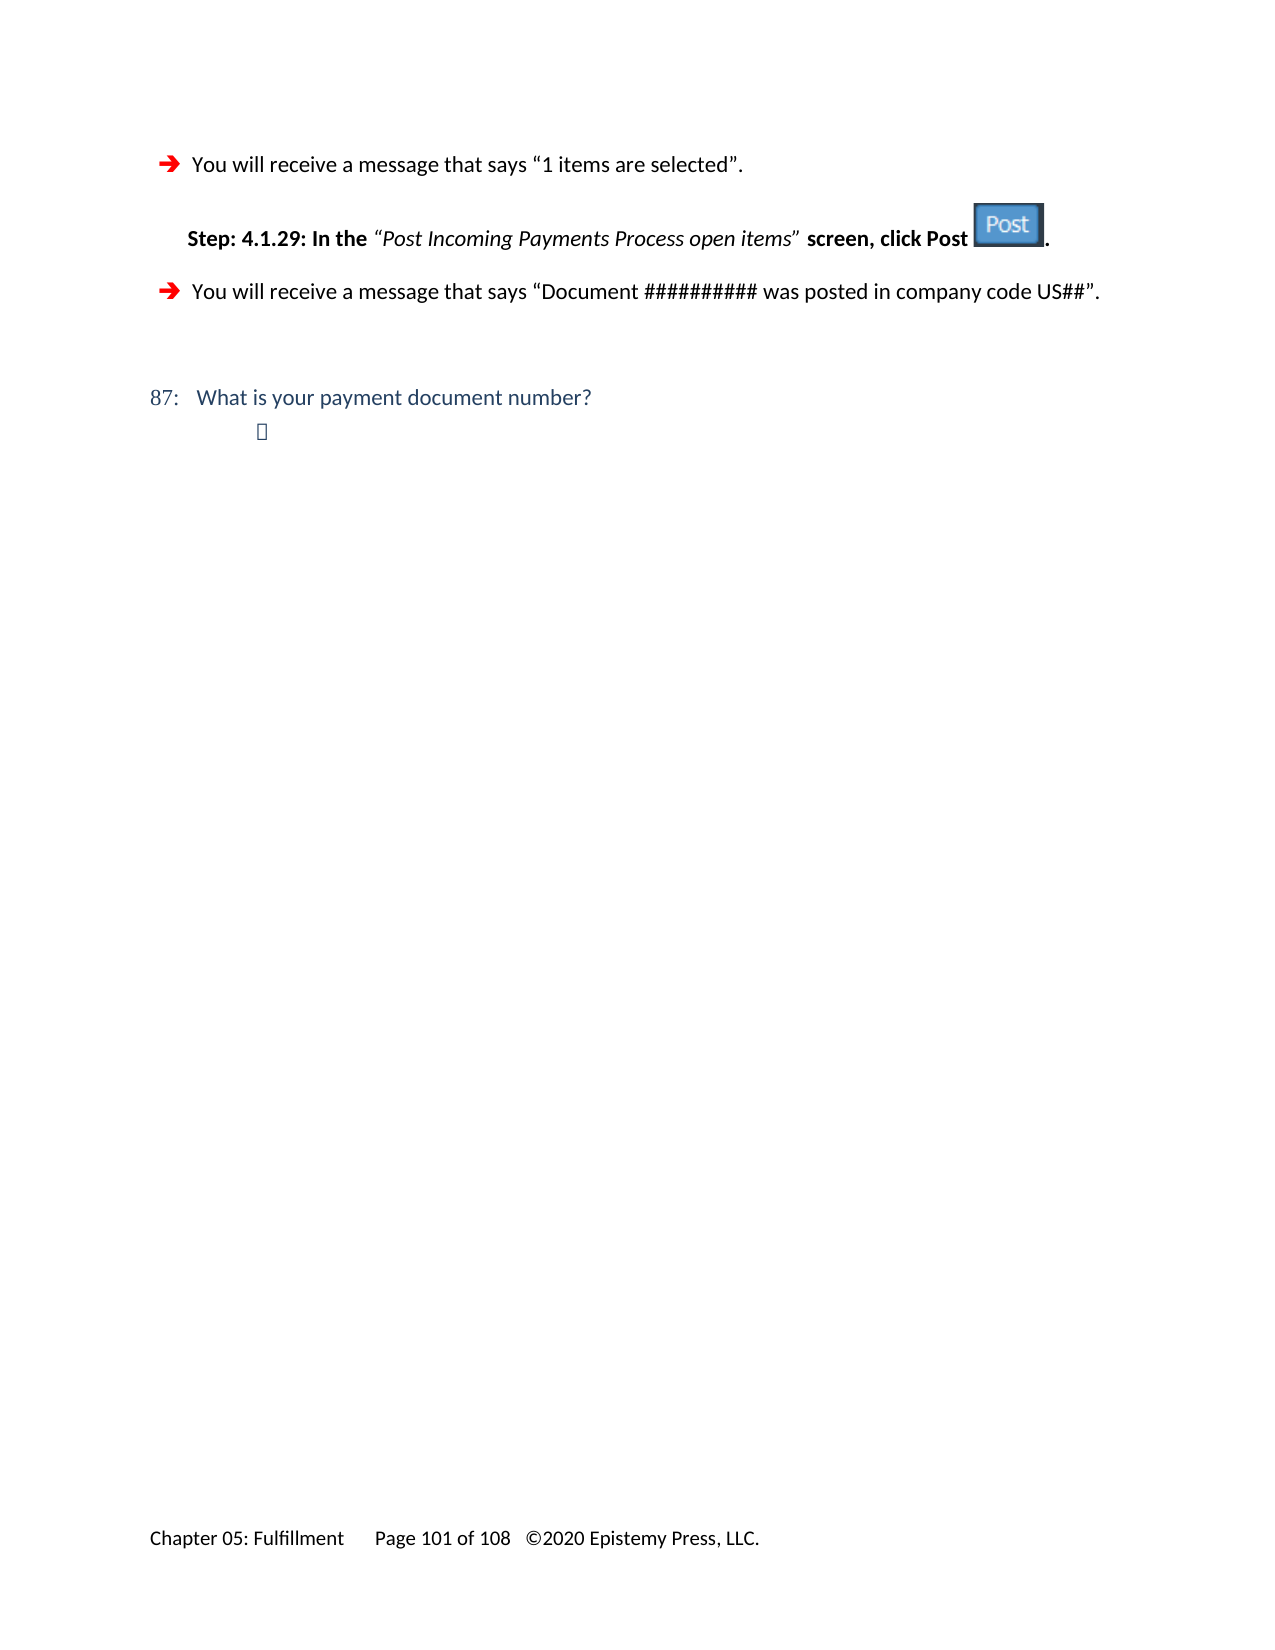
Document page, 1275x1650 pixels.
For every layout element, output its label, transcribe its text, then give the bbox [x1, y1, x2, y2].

text You will receive a message that says “Document ########## was posted in company code US##”. [157, 277, 1125, 306]
picture [973, 203, 1045, 247]
text In the “Post Incoming Payments Process open items” screen, click Post . [187, 203, 1125, 252]
text You will receive a message that says “1 items are selected”. [157, 150, 1125, 178]
text What is your payment document number?  [150, 383, 1125, 447]
